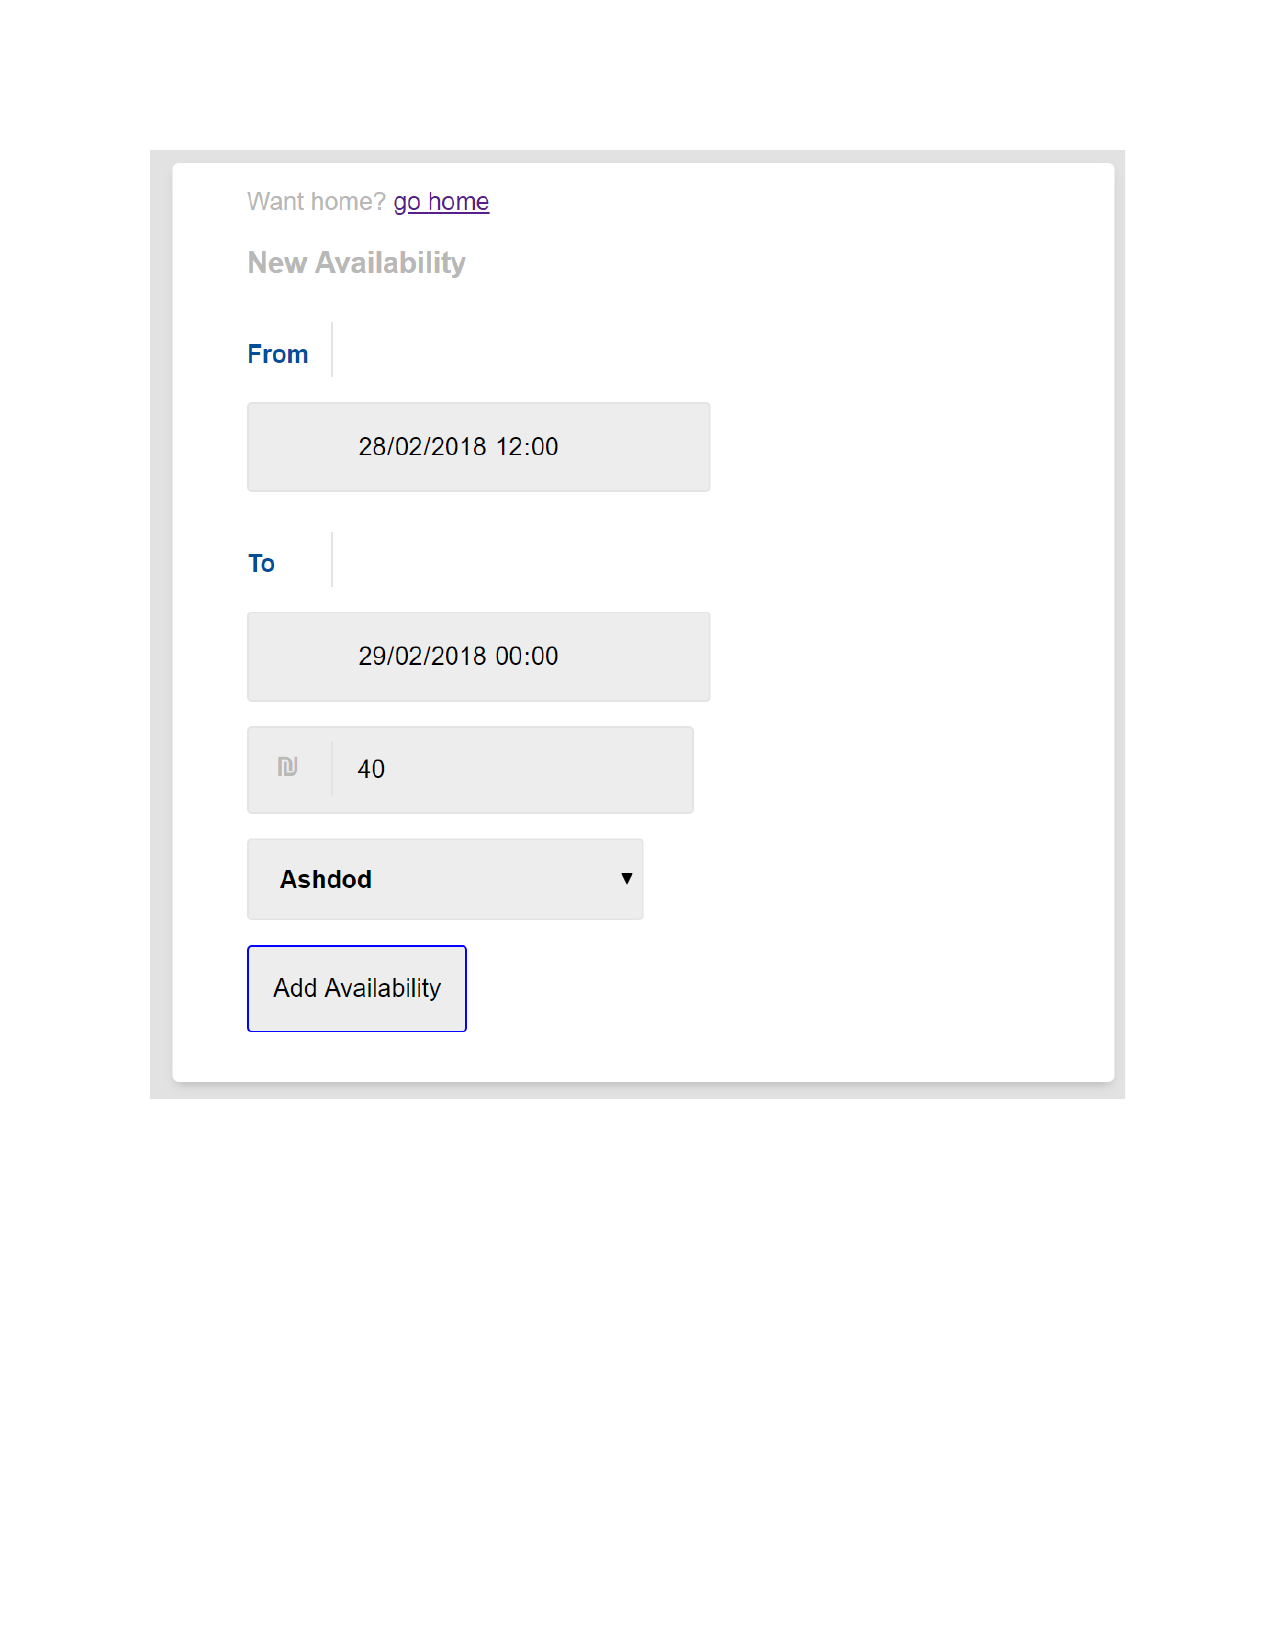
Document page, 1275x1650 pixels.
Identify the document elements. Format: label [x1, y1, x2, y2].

picture [150, 150, 1125, 1099]
